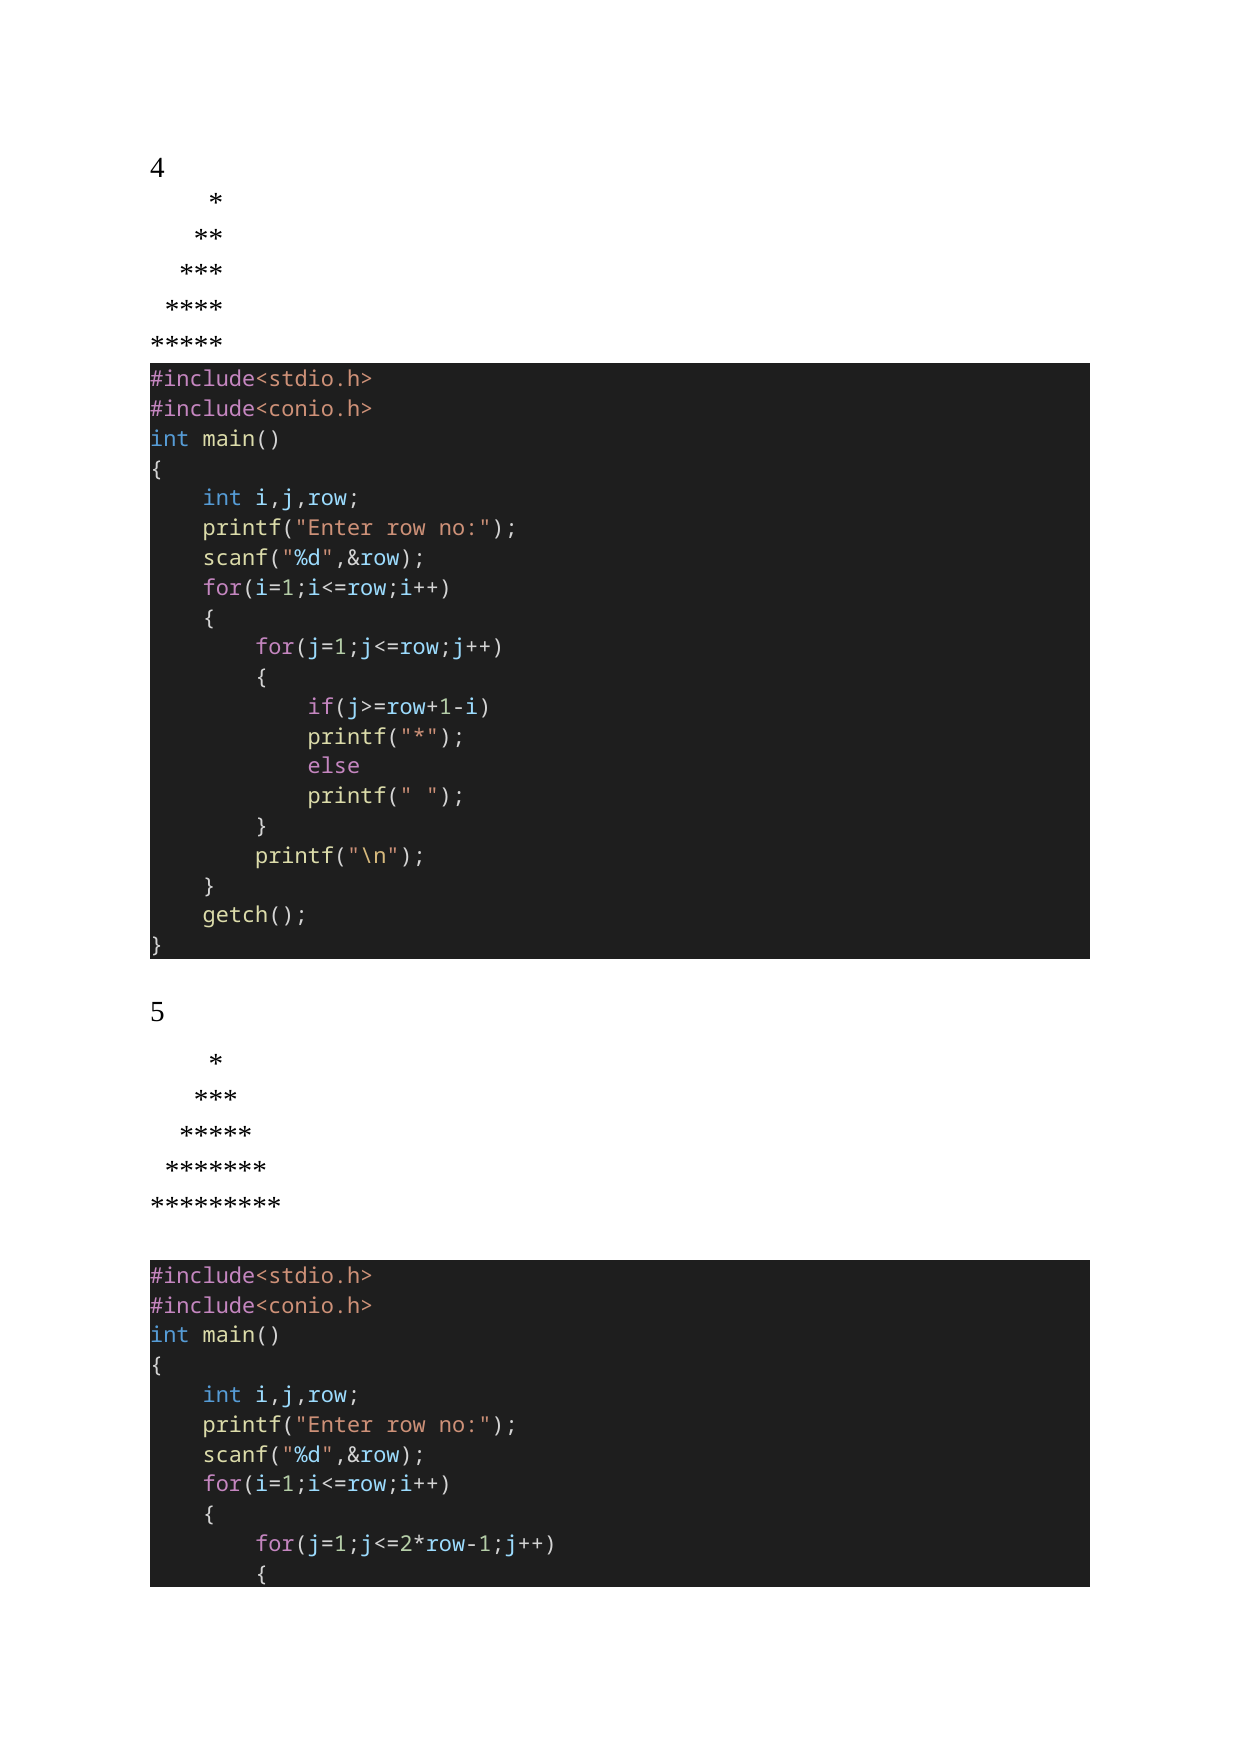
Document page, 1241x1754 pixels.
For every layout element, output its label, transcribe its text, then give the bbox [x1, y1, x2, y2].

text int main() [150, 423, 1090, 452]
text { [150, 601, 1090, 631]
text printf("\n"); [150, 840, 1090, 869]
text { [150, 661, 1090, 691]
text { [150, 1349, 1090, 1379]
text #include<stdio.h> [150, 363, 1090, 393]
text { [150, 1498, 1090, 1528]
text *** [150, 1082, 1090, 1116]
text * [150, 186, 1090, 219]
text else [150, 750, 1090, 780]
text scanf("%d",&row); [150, 542, 1090, 572]
text **** [150, 292, 1090, 326]
text *** [150, 257, 1090, 290]
text if(j>=row+1-i) [150, 691, 1090, 721]
text ***** [150, 328, 1090, 361]
text } [150, 810, 1090, 840]
text int main() [150, 1319, 1090, 1349]
text printf("Enter row no:"); [150, 512, 1090, 542]
text } [150, 869, 1090, 899]
text #include<stdio.h> [150, 1260, 1090, 1289]
text for(j=1;j<=row;j++) [150, 631, 1090, 661]
text } [150, 929, 1090, 959]
text ******* [150, 1153, 1090, 1187]
text ***** [150, 1118, 1090, 1151]
text int i,j,row; [150, 1379, 1090, 1409]
text for(i=1;i<=row;i++) [150, 572, 1090, 601]
text 4 [150, 150, 1090, 183]
text * [150, 1047, 1090, 1080]
text #include<conio.h> [150, 393, 1090, 423]
text ********* [150, 1189, 1090, 1222]
text for(i=1;i<=row;i++) [150, 1468, 1090, 1498]
text getch(); [150, 899, 1090, 929]
text ** [150, 221, 1090, 254]
text printf("*"); [150, 721, 1090, 750]
text printf(" "); [150, 780, 1090, 810]
text for(j=1;j<=2*row-1;j++) [150, 1528, 1090, 1558]
text printf("Enter row no:"); [150, 1409, 1090, 1438]
text 5 [150, 994, 1090, 1028]
text int i,j,row; [150, 482, 1090, 512]
text { [150, 1558, 1090, 1587]
text { [150, 452, 1090, 482]
text scanf("%d",&row); [150, 1438, 1090, 1468]
text #include<conio.h> [150, 1289, 1090, 1319]
